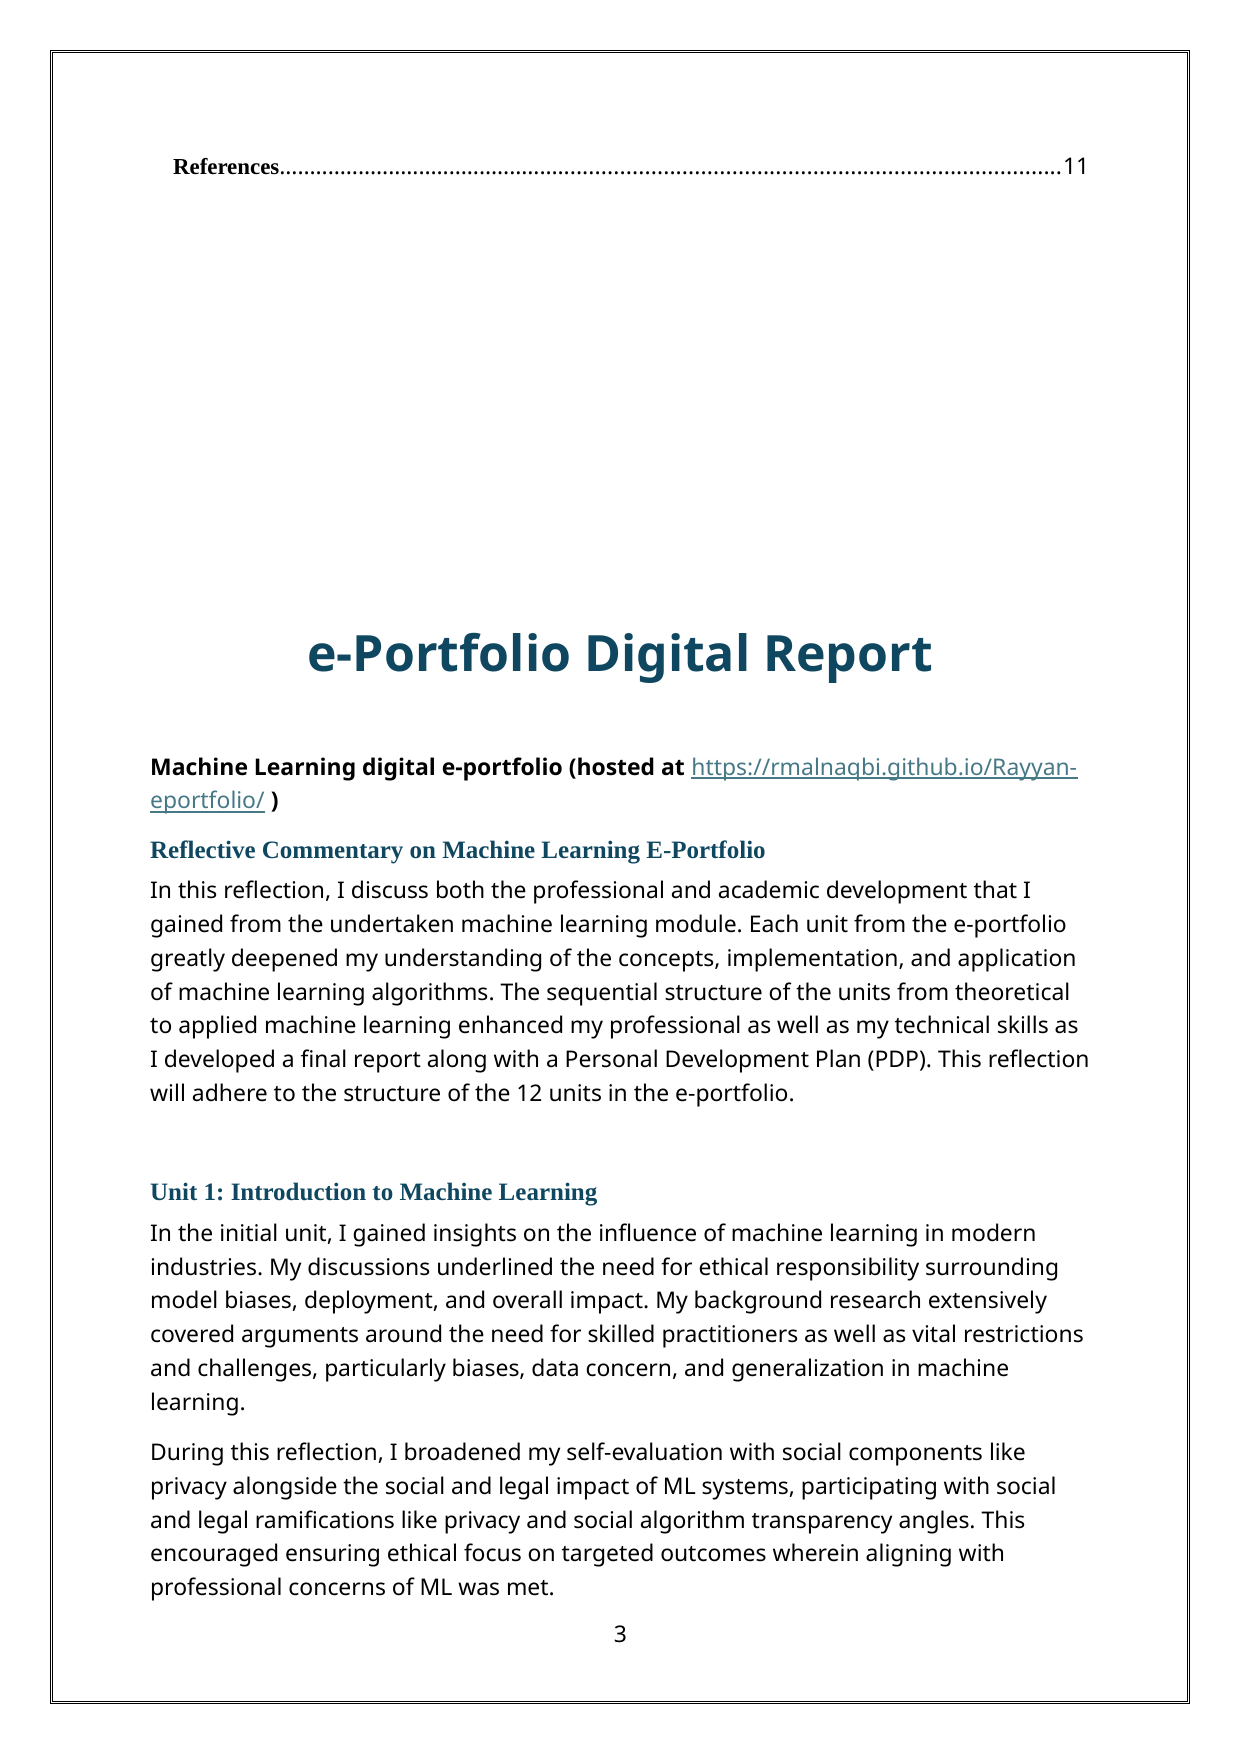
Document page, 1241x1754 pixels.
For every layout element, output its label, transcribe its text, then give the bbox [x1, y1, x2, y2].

subtitle Reflective Commentary on Machine Learning E-Portfolio [150, 835, 1090, 863]
subtitle Unit 1: Introduction to Machine Learning [150, 1177, 1090, 1206]
subtitle e-Portfolio Digital Report [150, 618, 1090, 686]
text During this reflection, I broadened my self-evaluation with social components like privacy alongside the social and legal impact of ML systems, participating with social and legal ramifications like privacy and social algorithm transparency angles. This encouraged ensuring ethical focus on targeted outcomes wherein aligning with professional concerns of ML was met. [150, 1436, 1090, 1602]
text In this reflection, I discuss both the professional and academic development that I gained from the undertaken machine learning module. Each unit from the e-portfolio greatly deepened my understanding of the concepts, implementation, and application of machine learning algorithms. The sequential structure of the units from theoretical to applied machine learning enhanced my professional as well as my technical skills as I developed a final report along with a Personal Development Plan (PDP). This reflection will adhere to the structure of the 12 units in the e-portfolio. [150, 874, 1090, 1108]
text Machine Learning digital e-portfolio (hosted at https://rmalnaqbi.github.io/Rayyan-eportfolio/ ) [150, 751, 1090, 816]
text In the initial unit, I gained insights on the influence of machine learning in modern industries. My discussions underlined the need for ethical responsibility surrounding model biases, deployment, and overall impact. My background research extensively covered arguments around the need for skilled practitioners as well as vital restrictions and challenges, particularly biases, data concern, and generalization in machine learning. [150, 1217, 1090, 1417]
